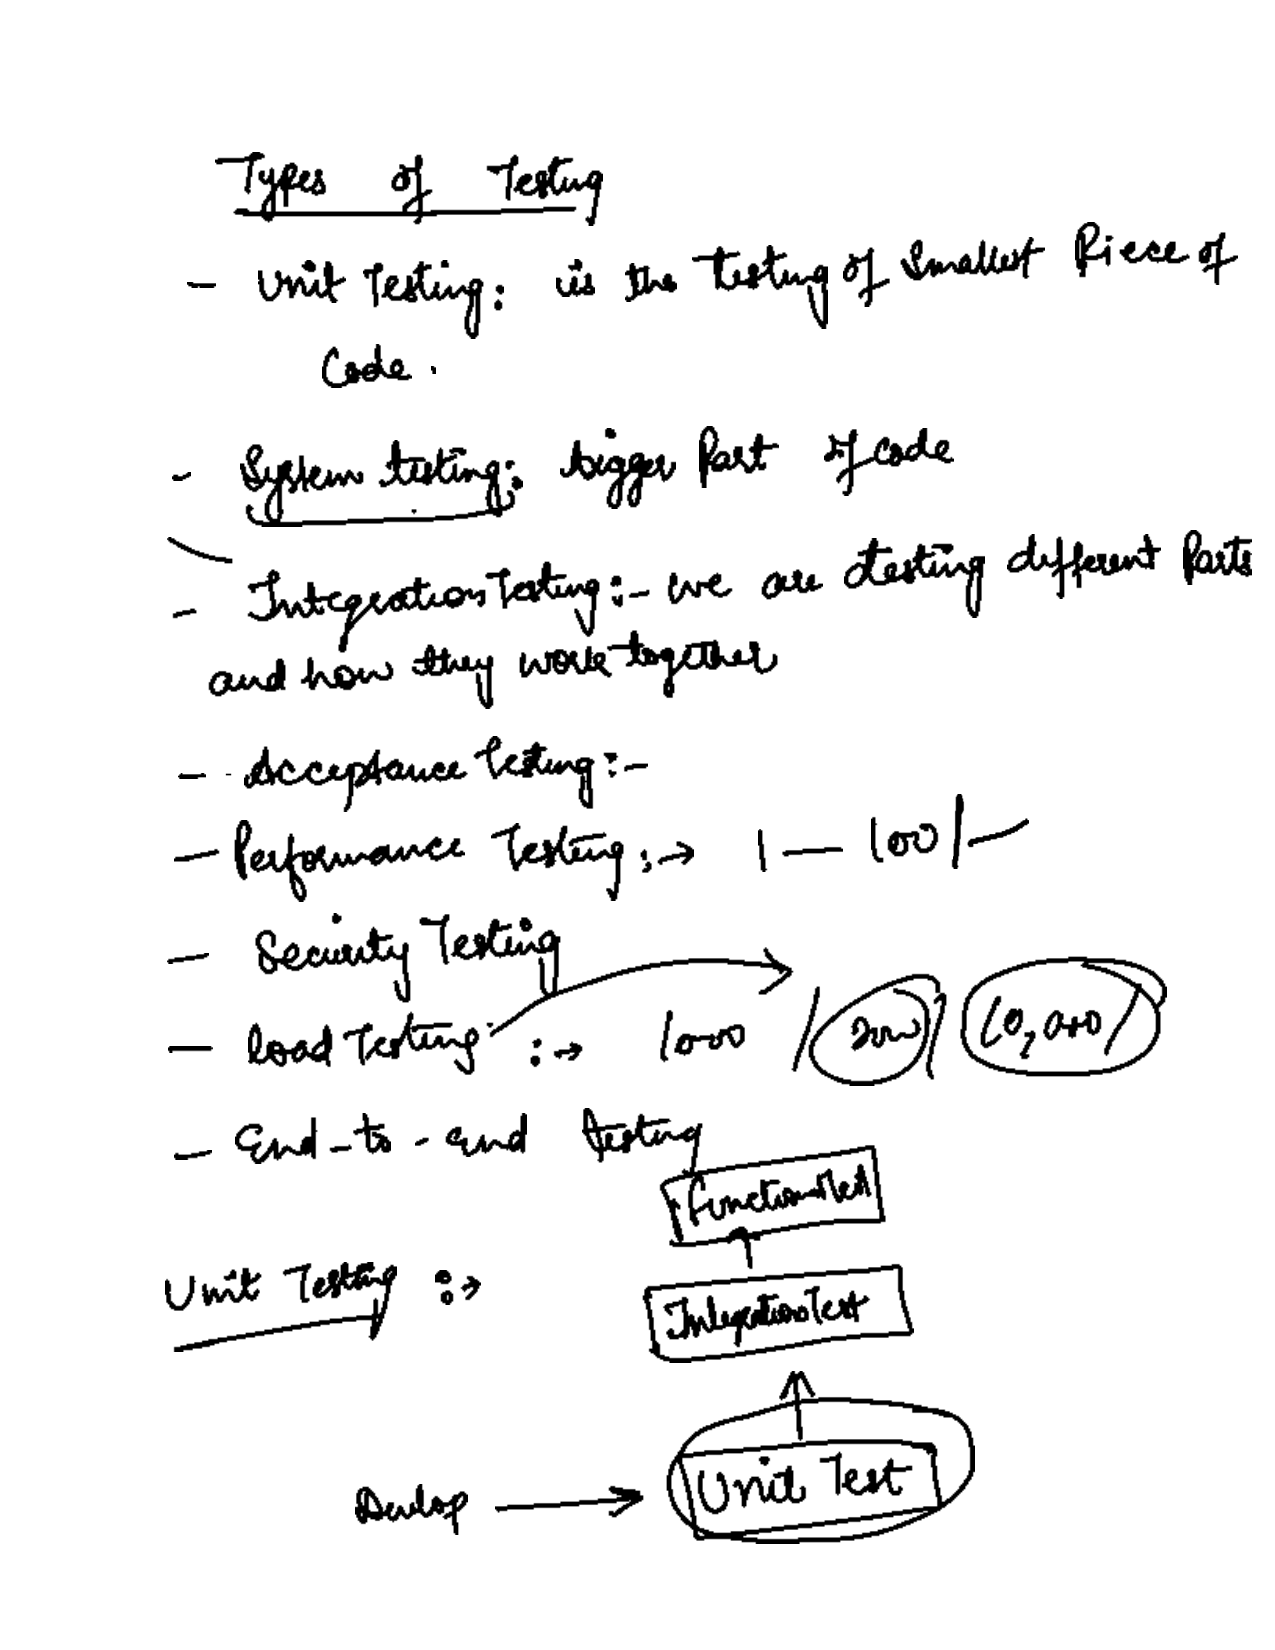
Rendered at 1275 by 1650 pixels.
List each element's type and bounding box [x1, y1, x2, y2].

picture [178, 773, 206, 779]
picture [174, 1150, 212, 1160]
picture [560, 428, 676, 509]
picture [824, 428, 954, 496]
picture [172, 472, 191, 481]
picture [435, 1270, 481, 1305]
picture [495, 1371, 975, 1544]
picture [556, 259, 595, 297]
picture [165, 1262, 397, 1352]
picture [187, 282, 216, 288]
picture [692, 245, 828, 329]
picture [1075, 222, 1238, 285]
picture [415, 1113, 527, 1157]
picture [248, 913, 1167, 1086]
picture [844, 538, 985, 618]
picture [244, 736, 648, 812]
picture [174, 820, 465, 902]
picture [491, 823, 694, 901]
picture [355, 1484, 468, 1535]
picture [258, 260, 346, 303]
picture [625, 263, 677, 302]
picture [582, 1108, 914, 1363]
picture [1007, 534, 1161, 599]
picture [240, 440, 523, 527]
picture [168, 1046, 213, 1053]
picture [235, 1113, 391, 1164]
picture [699, 426, 779, 488]
picture [431, 366, 436, 374]
picture [215, 152, 603, 226]
picture [758, 829, 843, 872]
picture [322, 344, 412, 388]
picture [363, 260, 504, 339]
picture [167, 537, 823, 709]
picture [843, 237, 1045, 307]
picture [1183, 530, 1252, 585]
picture [167, 953, 209, 964]
picture [871, 794, 1029, 869]
